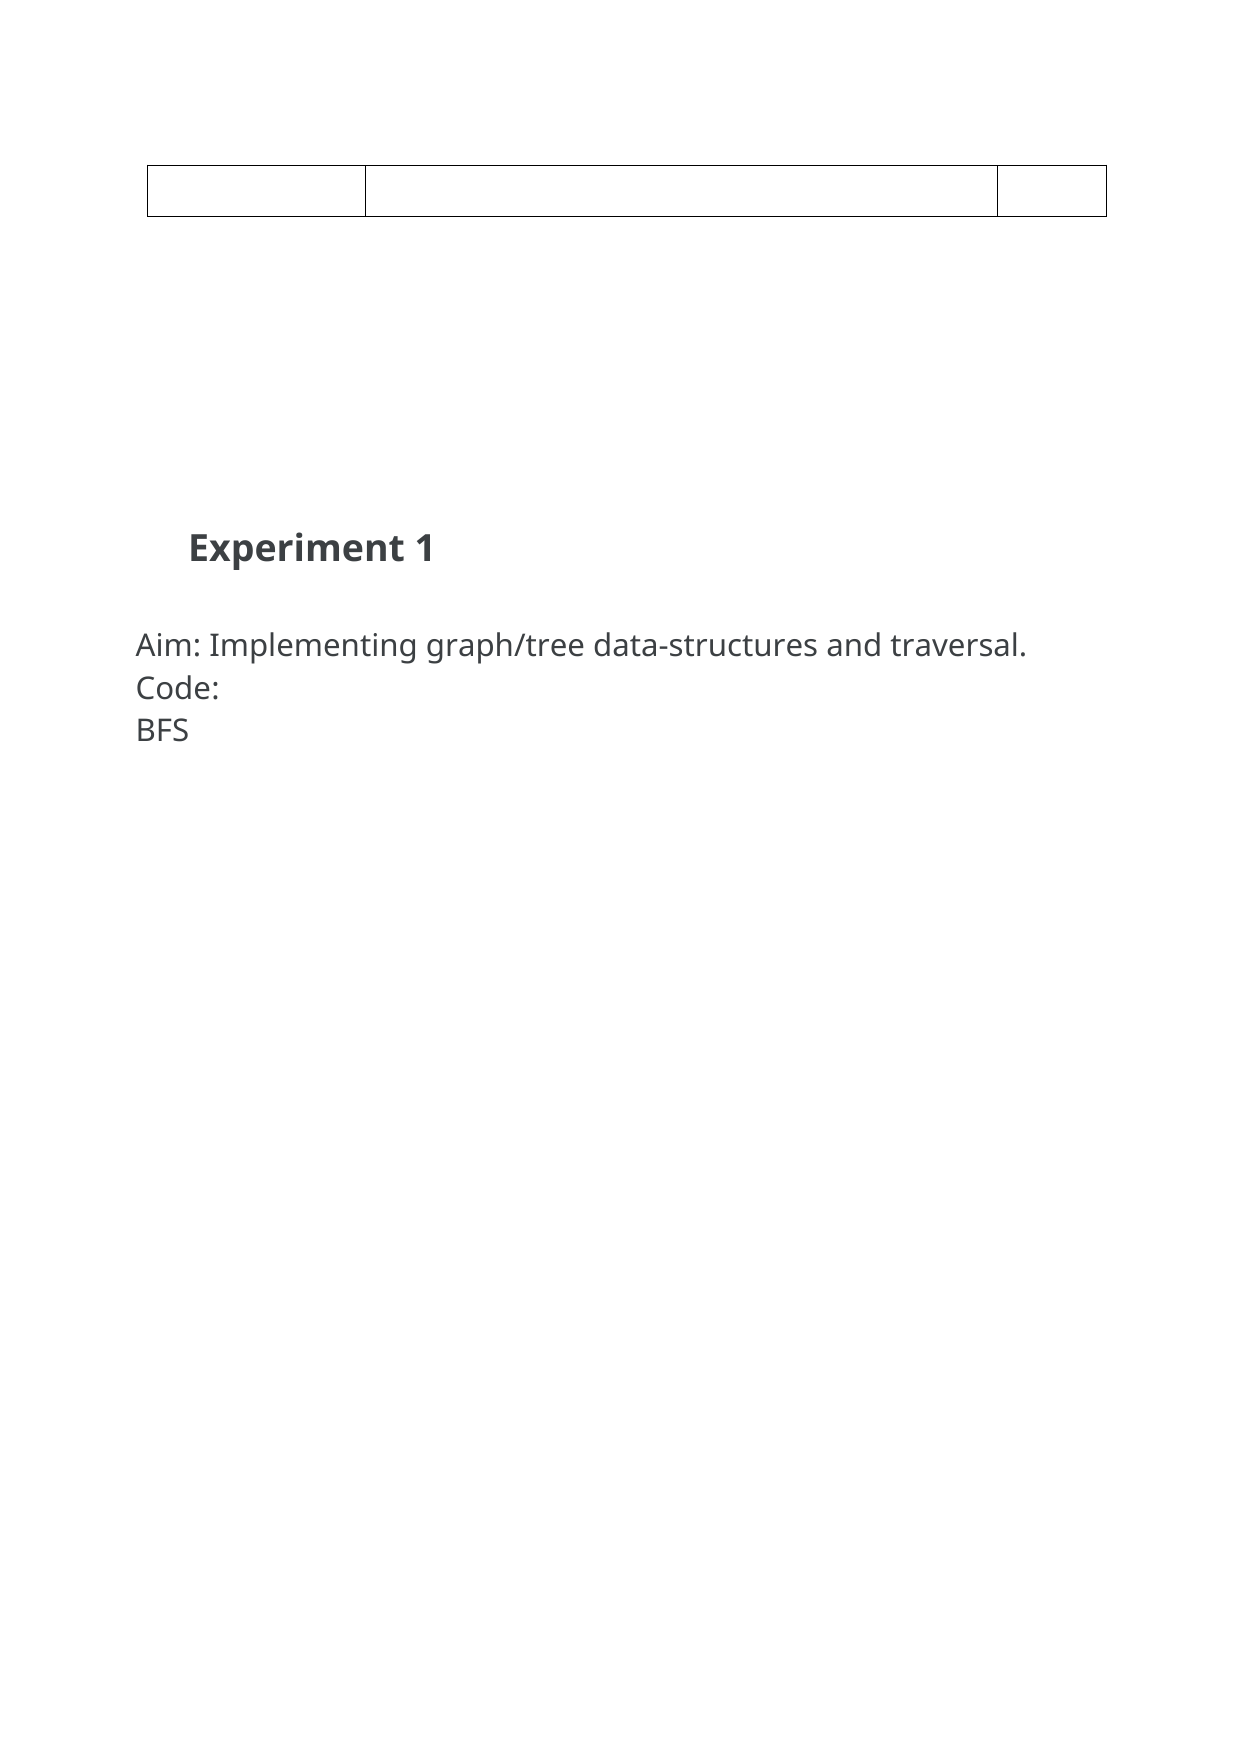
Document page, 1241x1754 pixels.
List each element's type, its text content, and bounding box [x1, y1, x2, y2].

table_cell [998, 166, 1106, 216]
text Experiment 1 [135, 521, 1105, 572]
text Code: [135, 666, 1105, 708]
text BFS [135, 708, 1105, 751]
text Aim: Implementing graph/tree data-structures and traversal. [135, 623, 1105, 666]
table_cell 9) [148, 166, 365, 216]
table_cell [366, 166, 997, 216]
